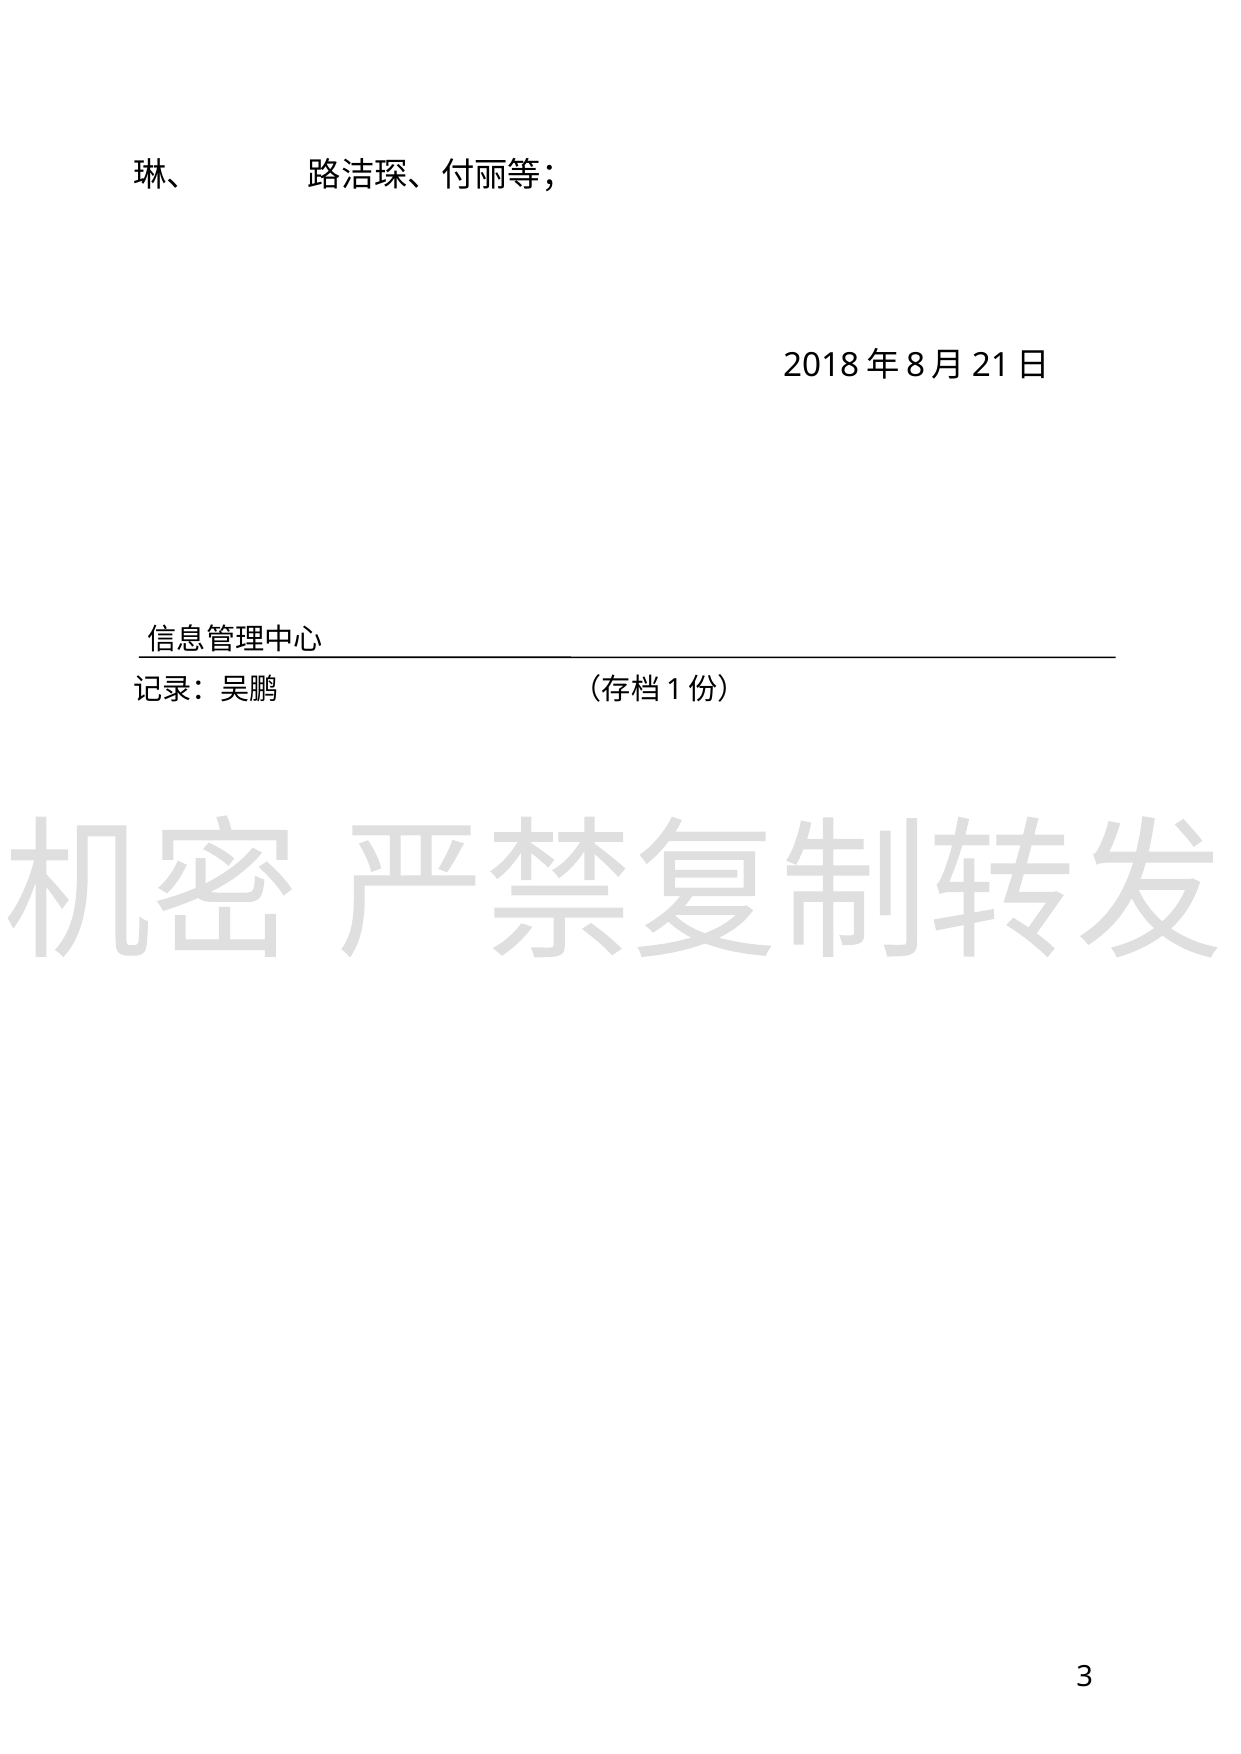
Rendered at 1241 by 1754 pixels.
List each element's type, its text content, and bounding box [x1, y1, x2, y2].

text 信息管理中心 [133, 615, 1092, 657]
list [133, 133, 1092, 212]
text 2018年8月21日 [133, 338, 1092, 387]
text 记录：吴鹏 （存档1份） [133, 666, 1092, 708]
